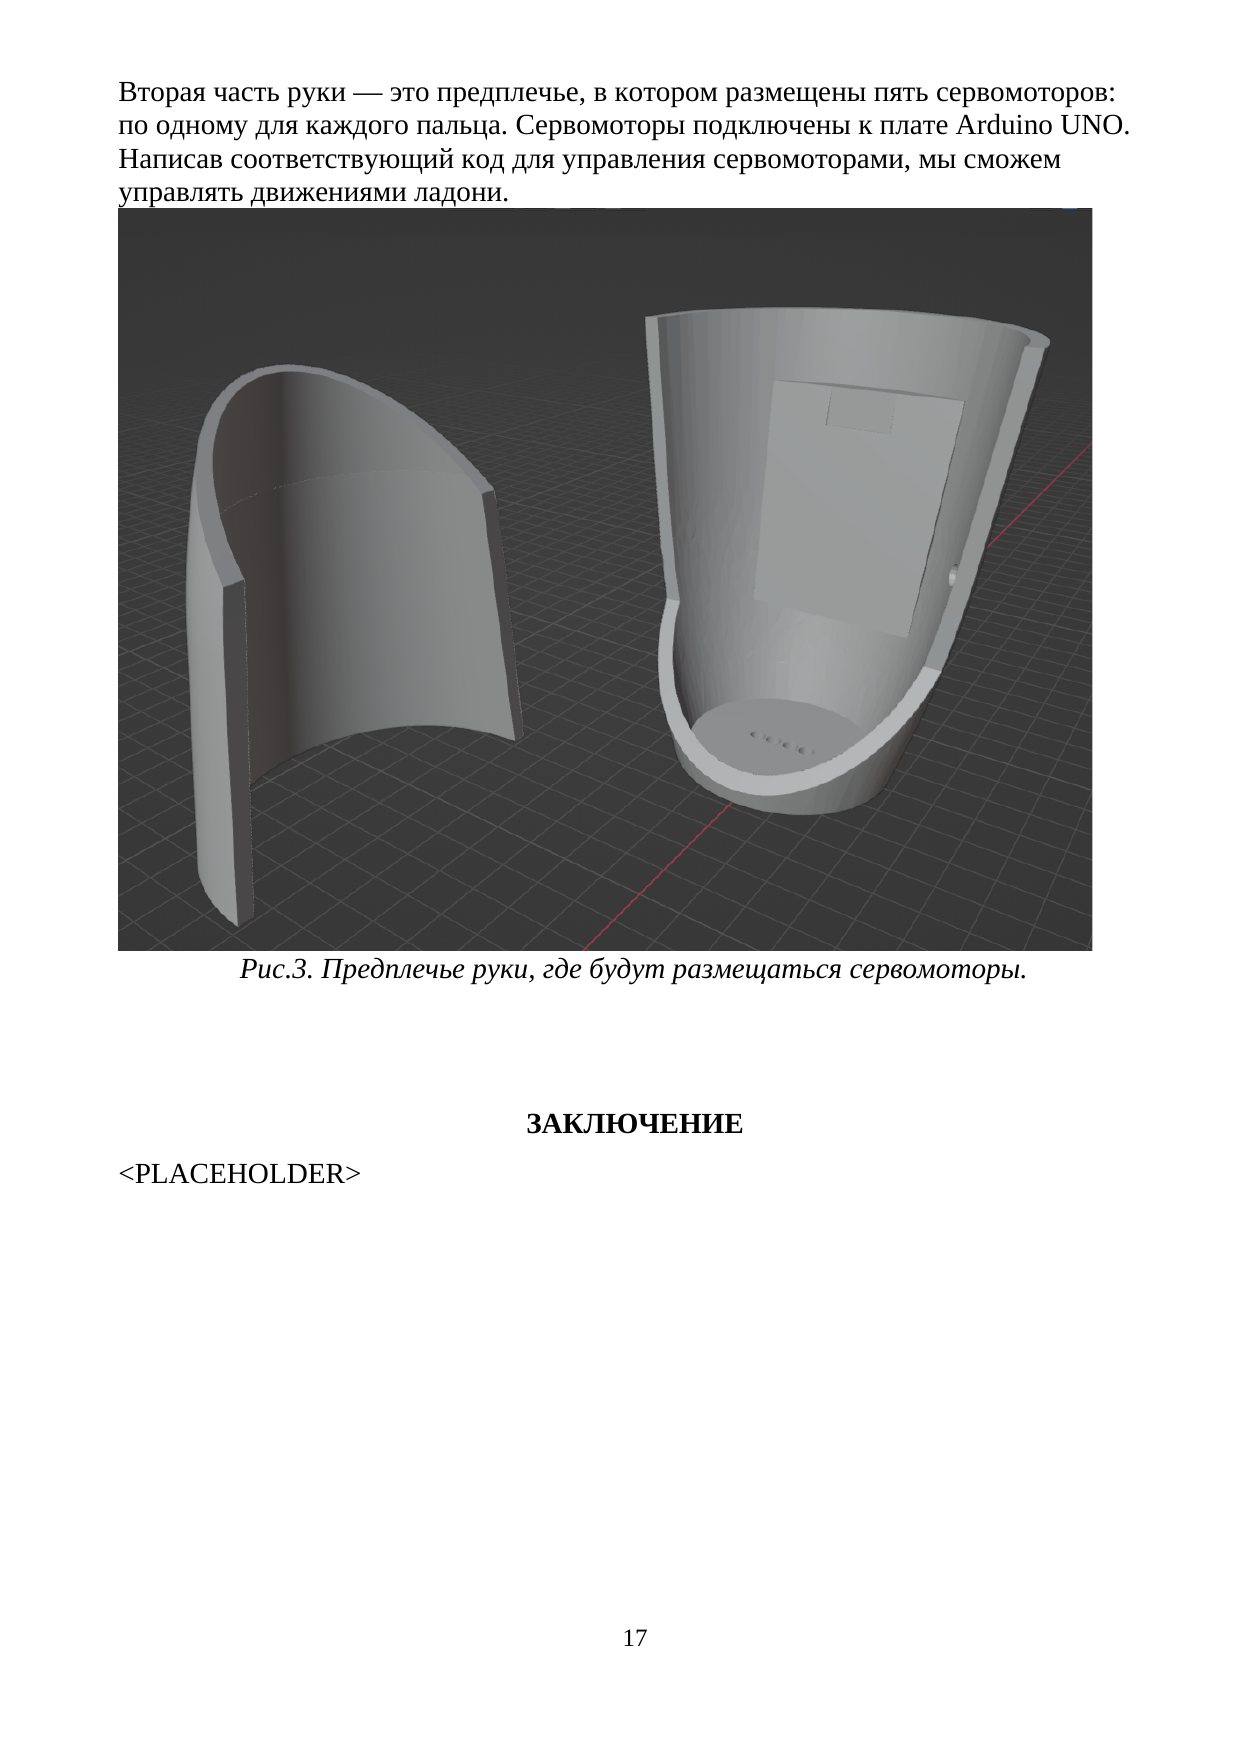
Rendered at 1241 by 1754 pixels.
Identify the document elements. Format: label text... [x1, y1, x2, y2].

text Рис.3. Предплечье руки, где будут размещаться сервомоторы. [118, 951, 1152, 984]
text Вторая часть руки — это предплечье, в котором размещены пять сервомоторов: по одному для каждого пальца. Сервомоторы подключены к плате Arduino UNO. Написав соответствующий код для управления сервомоторами, мы сможем управлять движениями ладони. [118, 74, 1152, 208]
text ЗАКЛЮЧЕНИЕ [118, 1106, 1152, 1139]
picture [118, 208, 1093, 951]
text <PLACEHOLDER> [118, 1156, 1152, 1190]
